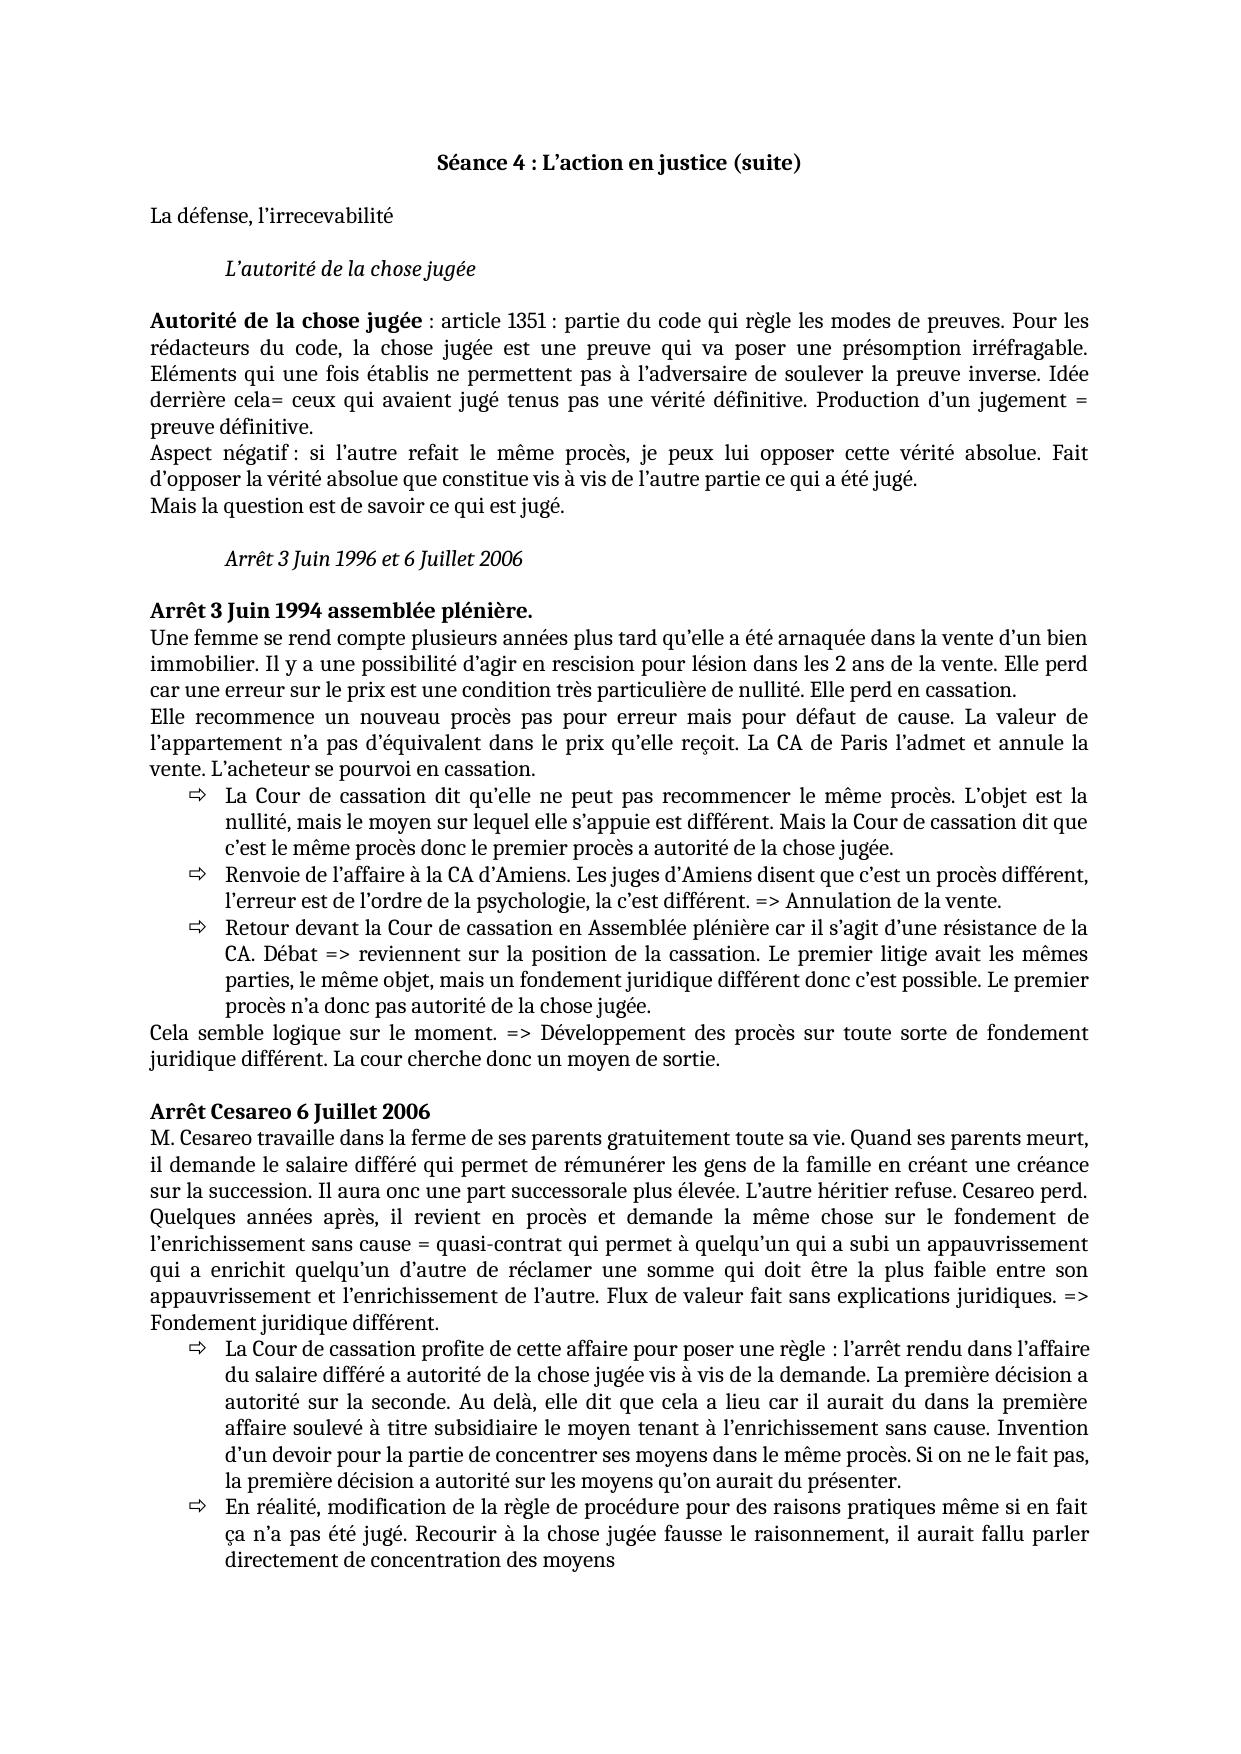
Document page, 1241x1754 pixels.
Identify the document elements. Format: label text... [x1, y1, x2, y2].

text Arrêt 3 Juin 1994 assemblée plénière. [150, 598, 1090, 624]
text Séance 4 : L’action en justice (suite) [150, 150, 1090, 176]
text Une femme se rend compte plusieurs années plus tard qu’elle a été arnaquée dans la vente d’un bien immobilier. Il y a une possibilité d’agir en rescision pour lésion dans les 2 ans de la vente. Elle perd car une erreur sur le prix est une condition très particulière de nullité. Elle perd en cassation. [150, 624, 1090, 703]
list Retour devant la Cour de cassation en Assemblée plénière car il s’agit d’une résistance de la CA. Débat => reviennent sur la position de la cassation. Le premier litige avait les mêmes parties, le même objet, mais un fondement juridique différent donc c’est possible. Le premier procès n’a donc pas autorité de la chose jugée. [187, 914, 1090, 1020]
list Renvoie de l’affaire à la CA d’Amiens. Les juges d’Amiens disent que c’est un procès différent, l’erreur est de l’ordre de la psychologie, la c’est différent. => Annulation de la vente. [187, 862, 1090, 914]
text Aspect négatif : si l’autre refait le même procès, je peux lui opposer cette vérité absolue. Fait d’opposer la vérité absolue que constitue vis à vis de l’autre partie ce qui a été jugé. [150, 440, 1090, 493]
text L’autorité de la chose jugée [150, 255, 1090, 282]
text Mais la question est de savoir ce qui est jugé. [150, 493, 1090, 519]
text Cela semble logique sur le moment. => Développement des procès sur toute sorte de fondement juridique différent. La cour cherche donc un moyen de sortie. [150, 1020, 1090, 1072]
text Arrêt 3 Juin 1996 et 6 Juillet 2006 [150, 545, 1090, 572]
list En réalité, modification de la règle de procédure pour des raisons pratiques même si en fait ça n’a pas été jugé. Recourir à la chose jugée fausse le raisonnement, il aurait fallu parler directement de concentration des moyens [187, 1494, 1090, 1573]
list La Cour de cassation dit qu’elle ne peut pas recommencer le même procès. L’objet est la nullité, mais le moyen sur lequel elle s’appuie est différent. Mais la Cour de cassation dit que c’est le même procès donc le premier procès a autorité de la chose jugée. [187, 782, 1090, 862]
list La Cour de cassation profite de cette affaire pour poser une règle : l’arrêt rendu dans l’affaire du salaire différé a autorité de la chose jugée vis à vis de la demande. La première décision a autorité sur la seconde. Au delà, elle dit que cela a lieu car il aurait du dans la première affaire soulevé à titre subsidiaire le moyen tenant à l’enrichissement sans cause. Invention d’un devoir pour la partie de concentrer ses moyens dans le même procès. Si on ne le fait pas, la première décision a autorité sur les moyens qu’on aurait du présenter. [187, 1336, 1090, 1494]
text Arrêt Cesareo 6 Juillet 2006 [150, 1099, 1090, 1125]
text Elle recommence un nouveau procès pas pour erreur mais pour défaut de cause. La valeur de l’appartement n’a pas d’équivalent dans le prix qu’elle reçoit. La CA de Paris l’admet et annule la vente. L’acheteur se pourvoi en cassation. [150, 703, 1090, 782]
text Autorité de la chose jugée : article 1351 : partie du code qui règle les modes de preuves. Pour les rédacteurs du code, la chose jugée est une preuve qui va poser une présomption irréfragable. Eléments qui une fois établis ne permettent pas à l’adversaire de soulever la preuve inverse. Idée derrière cela= ceux qui avaient jugé tenus pas une vérité définitive. Production d’un jugement = preuve définitive. [150, 308, 1090, 440]
text M. Cesareo travaille dans la ferme de ses parents gratuitement toute sa vie. Quand ses parents meurt, il demande le salaire différé qui permet de rémunérer les gens de la famille en créant une créance sur la succession. Il aura onc une part successorale plus élevée. L’autre héritier refuse. Cesareo perd. Quelques années après, il revient en procès et demande la même chose sur le fondement de l’enrichissement sans cause = quasi-contrat qui permet à quelqu’un qui a subi un appauvrissement qui a enrichit quelqu’un d’autre de réclamer une somme qui doit être la plus faible entre son appauvrissement et l’enrichissement de l’autre. Flux de valeur fait sans explications juridiques. => Fondement juridique différent. [150, 1125, 1090, 1336]
text La défense, l’irrecevabilité [150, 203, 1090, 229]
